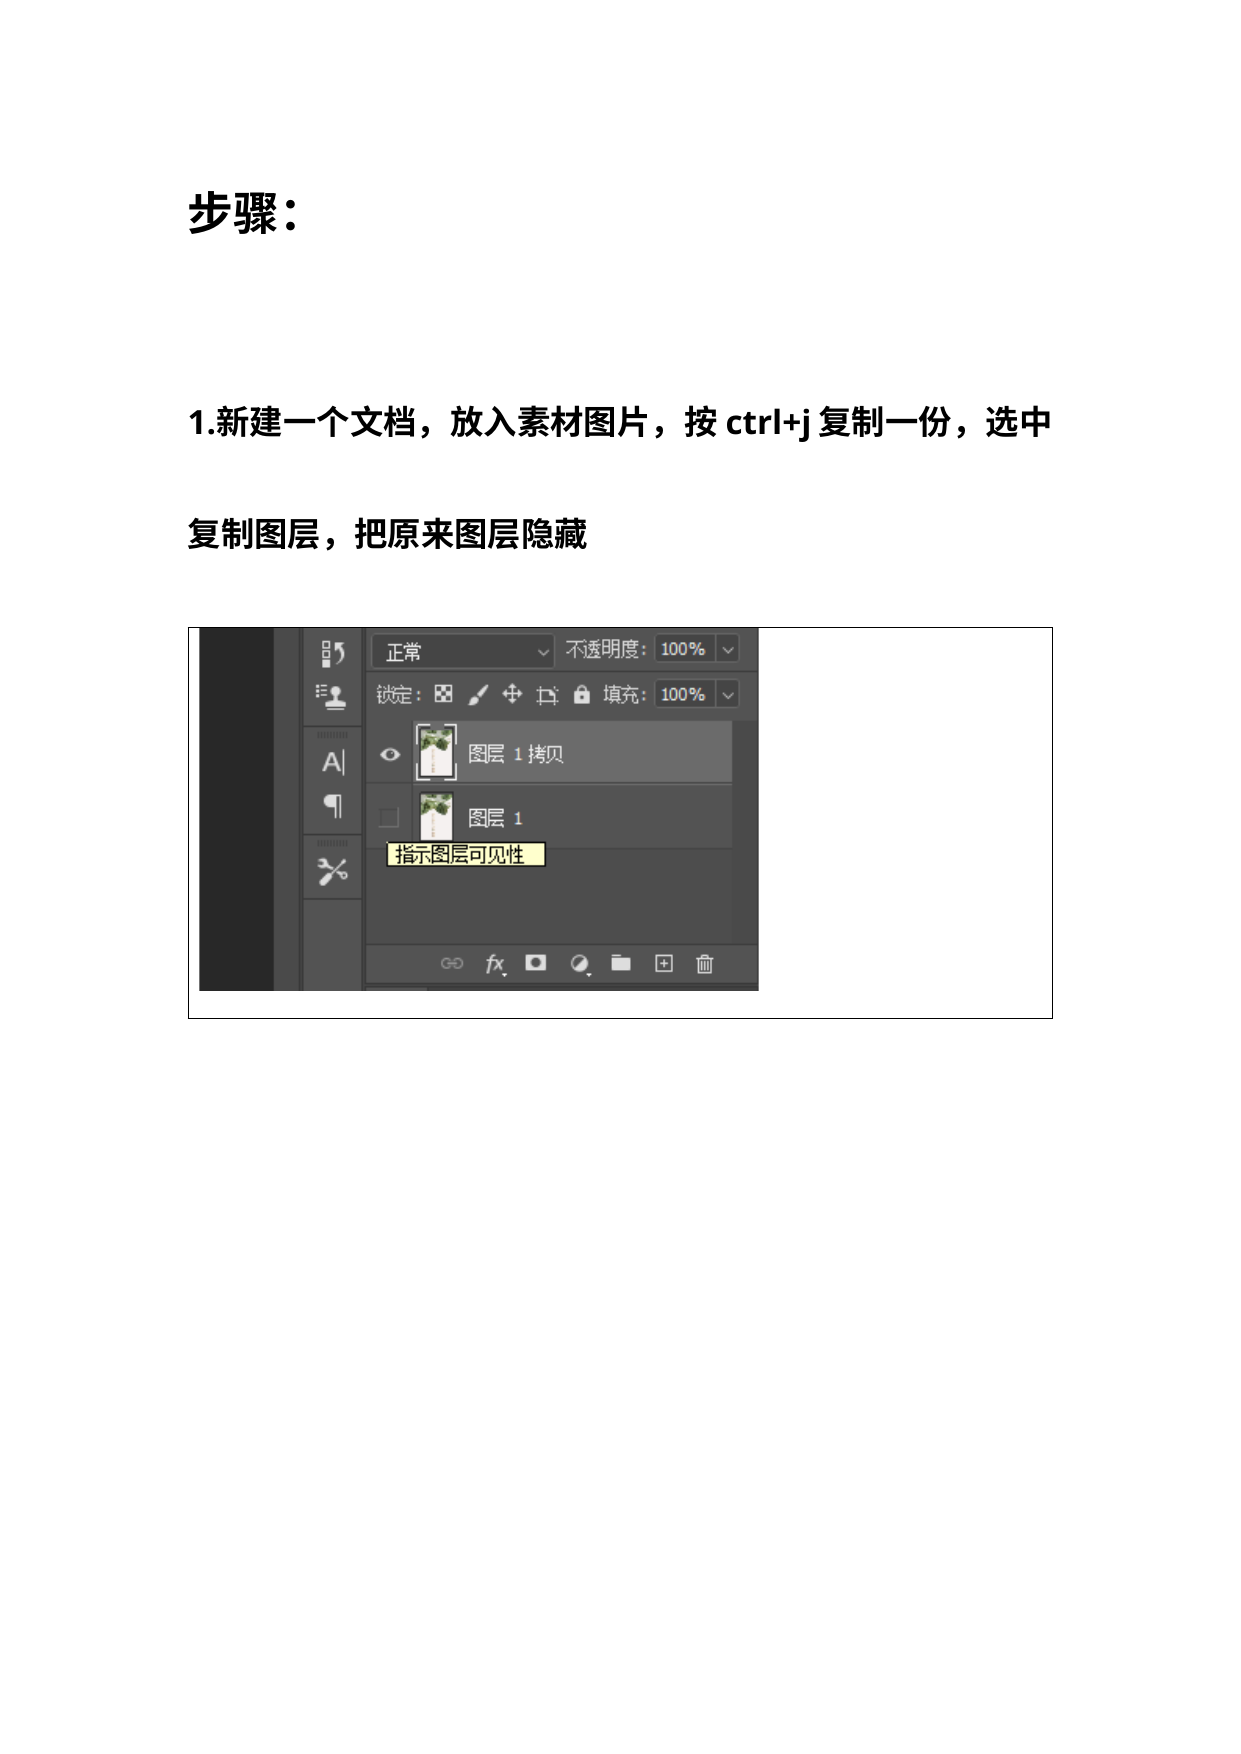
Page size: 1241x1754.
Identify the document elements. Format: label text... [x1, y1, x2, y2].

table_header [189, 628, 1052, 1018]
subtitle 步骤： [187, 162, 1053, 259]
subtitle 1.新建一个文档，放入素材图片，按ctrl+j复制一份，选中复制图层，把原来图层隐藏 [187, 387, 1053, 565]
picture [199, 628, 759, 991]
